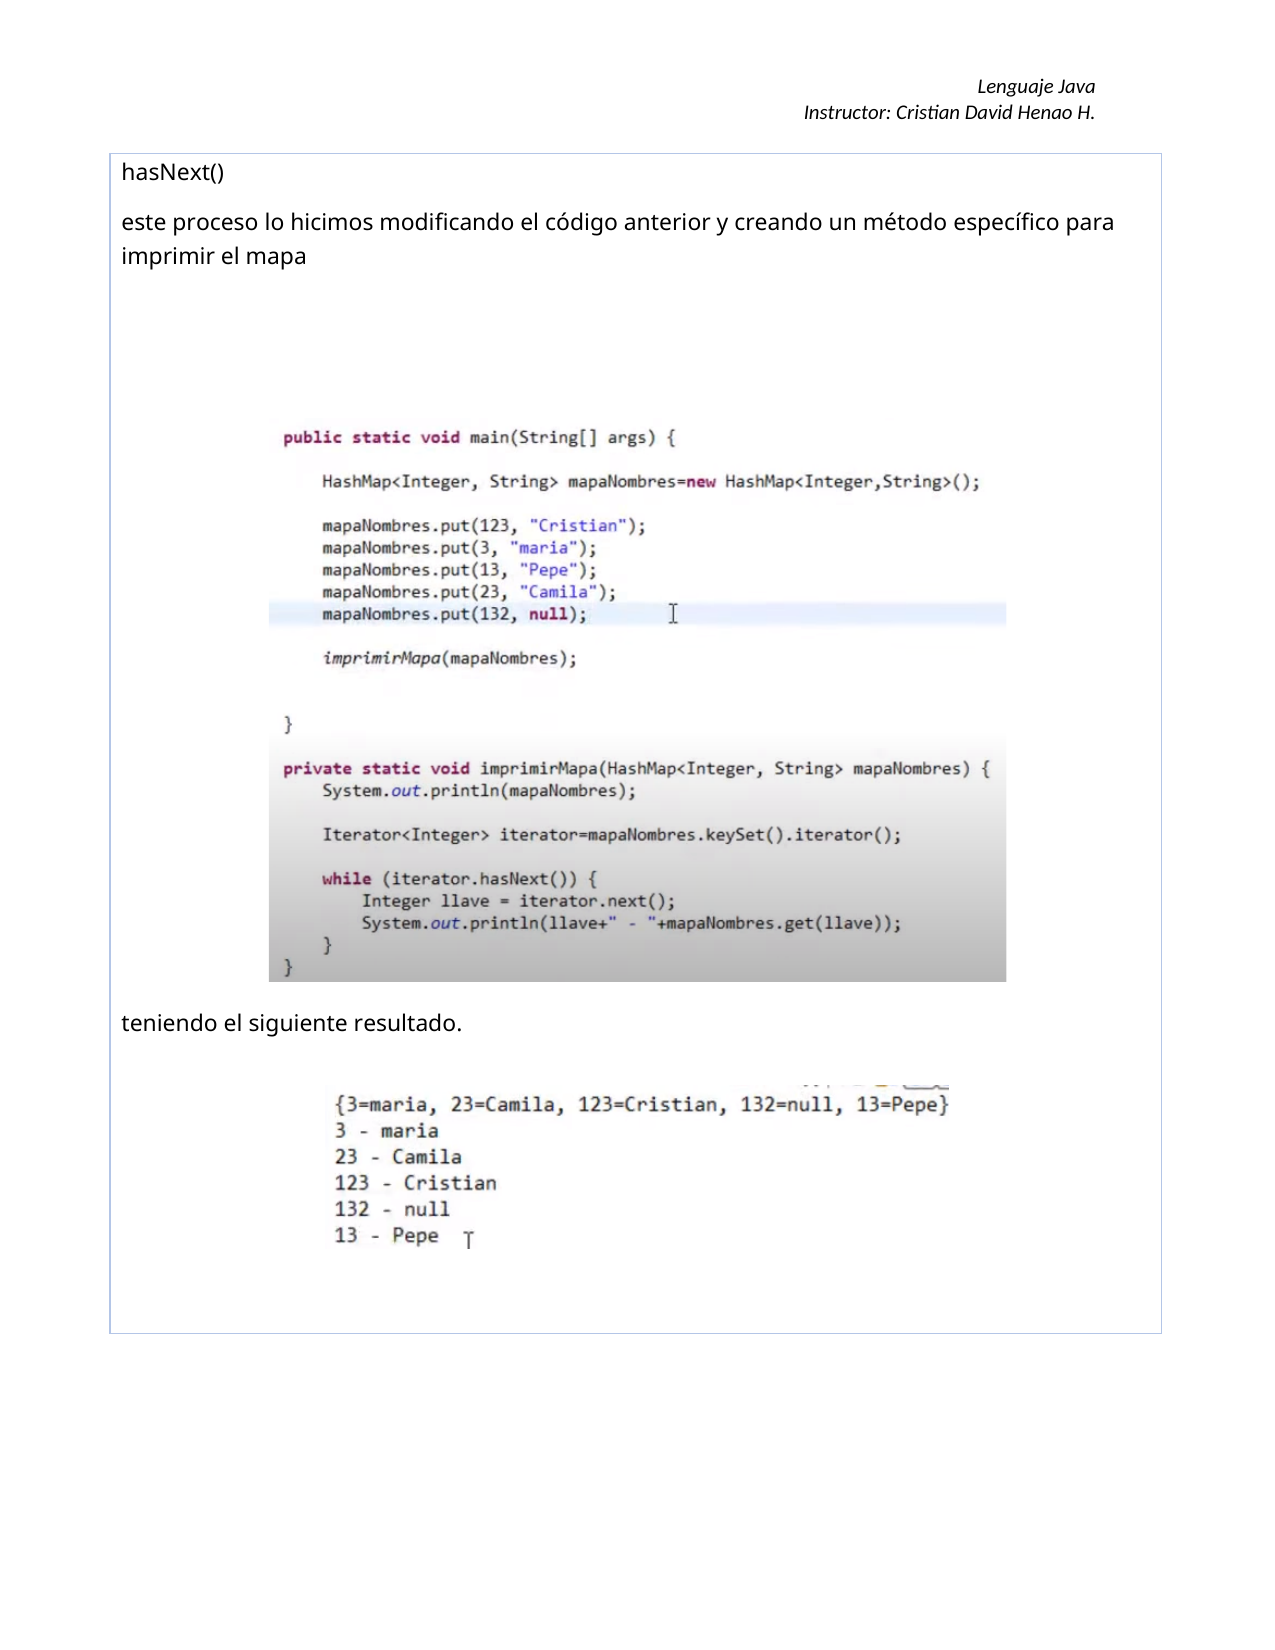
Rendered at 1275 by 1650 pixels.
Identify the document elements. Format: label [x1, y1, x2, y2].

picture [325, 1085, 949, 1249]
table_cell [111, 154, 1161, 1332]
picture [268, 418, 1007, 982]
